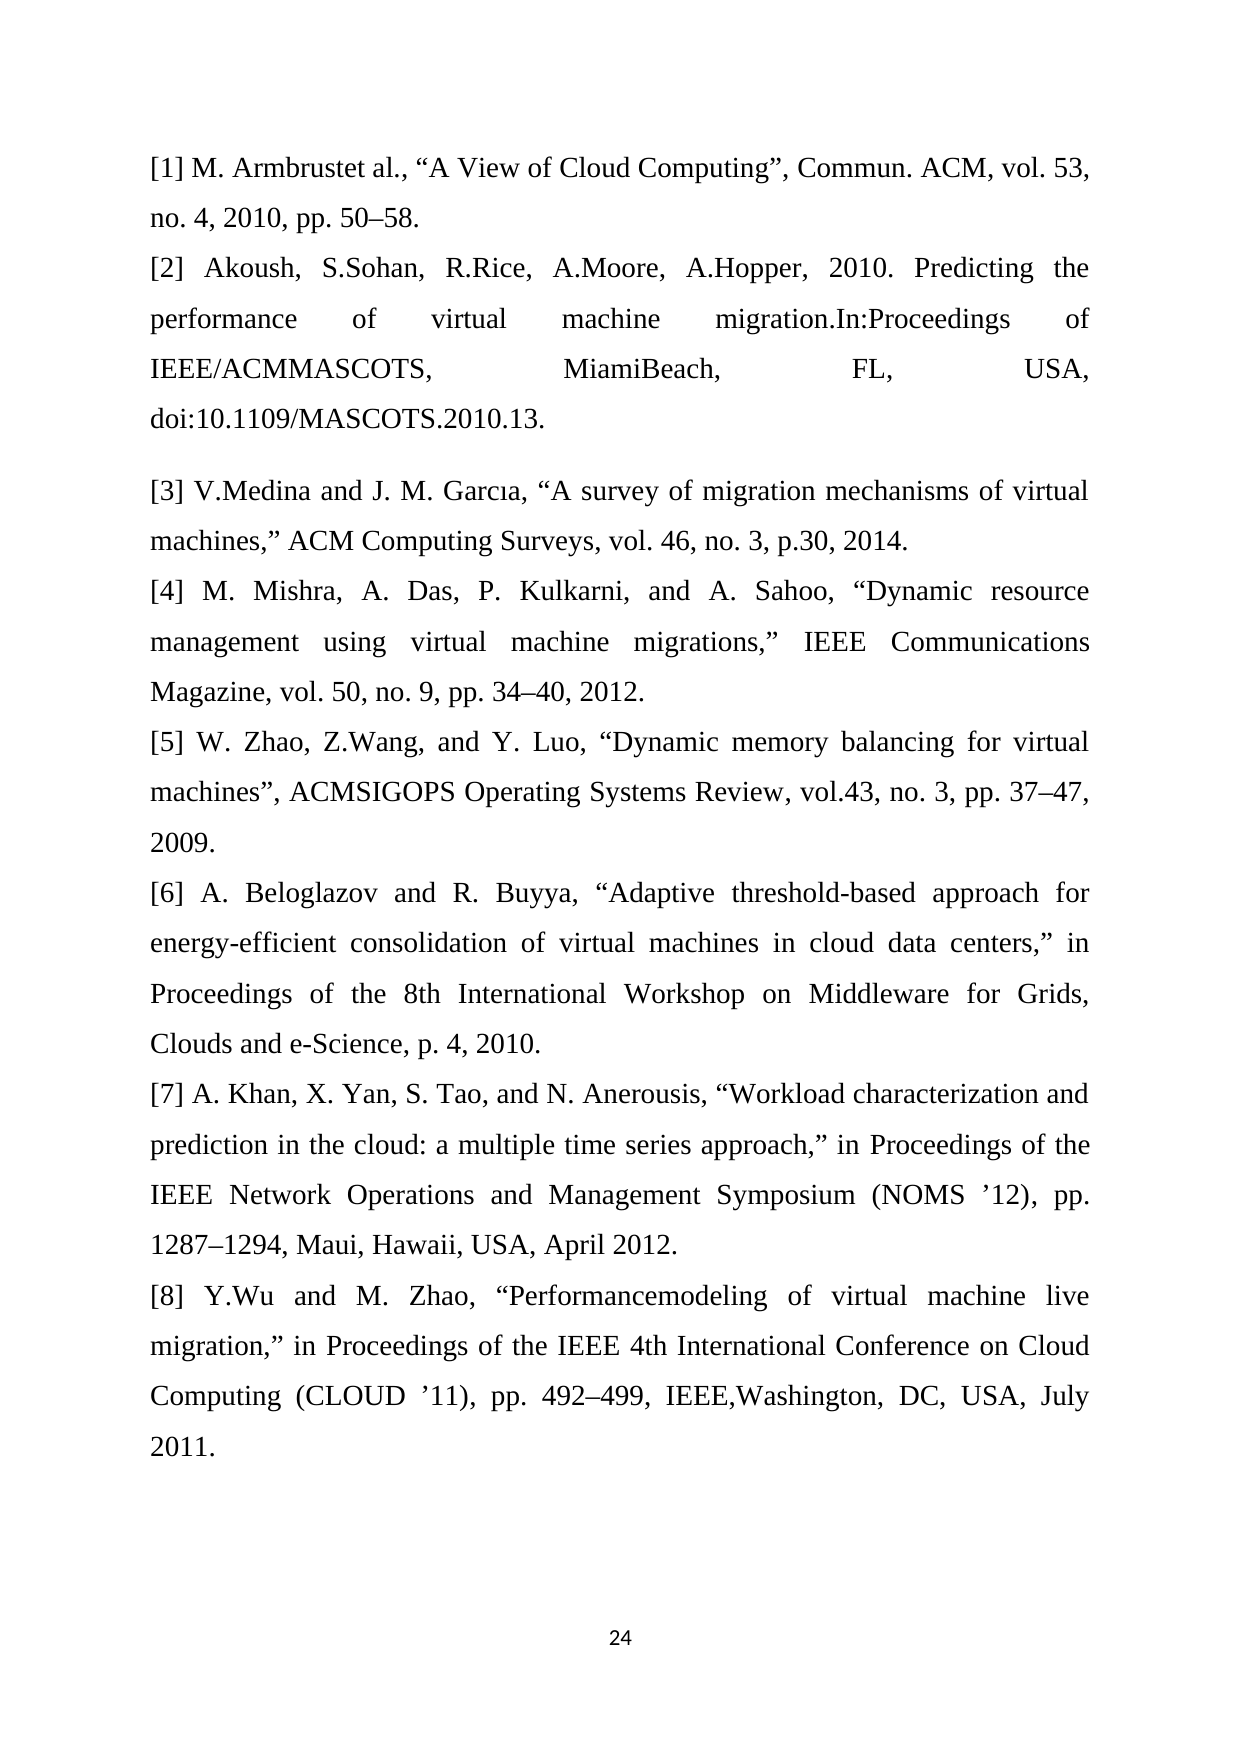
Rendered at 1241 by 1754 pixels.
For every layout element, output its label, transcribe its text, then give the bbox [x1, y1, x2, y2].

text [1] M. Armbrustet al., “A View of Cloud Computing”, Commun. ACM, vol. 53, no. 4, 2010, pp. 50–58. [150, 150, 1090, 234]
text [7] A. Khan, X. Yan, S. Tao, and N. Anerousis, “Workload characterization and prediction in the cloud: a multiple time series approach,” in Proceedings of the IEEE Network Operations and Management Symposium (NOMS ’12), pp. 1287–1294, Maui, Hawaii, USA, April 2012. [150, 1076, 1090, 1261]
text [2] Akoush, S.Sohan, R.Rice, A.Moore, A.Hopper, 2010. Predicting the performance of virtual machine migration.In:Proceedings of IEEE/ACMMASCOTS, MiamiBeach, FL, USA, doi:10.1109/MASCOTS.2010.13. [150, 251, 1090, 435]
text [4] M. Mishra, A. Das, P. Kulkarni, and A. Sahoo, “Dynamic resource management using virtual machine migrations,” IEEE Communications Magazine, vol. 50, no. 9, pp. 34–40, 2012. [150, 573, 1090, 707]
text [6] A. Beloglazov and R. Buyya, “Adaptive threshold-based approach for energy-efficient consolidation of virtual machines in cloud data centers,” in Proceedings of the 8th International Workshop on Middleware for Grids, Clouds and e-Science, p. 4, 2010. [150, 875, 1090, 1060]
text [8] Y.Wu and M. Zhao, “Performancemodeling of virtual machine live migration,” in Proceedings of the IEEE 4th International Conference on Cloud Computing (CLOUD ’11), pp. 492–499, IEEE,Washington, DC, USA, July 2011. [150, 1278, 1090, 1462]
text [3] V.Medina and J. M. Garcıa, “A survey of migration mechanisms of virtual machines,” ACM Computing Surveys, vol. 46, no. 3, p.30, 2014. [150, 473, 1090, 557]
text [5] W. Zhao, Z.Wang, and Y. Luo, “Dynamic memory balancing for virtual machines”, ACMSIGOPS Operating Systems Review, vol.43, no. 3, pp. 37–47, 2009. [150, 724, 1090, 858]
